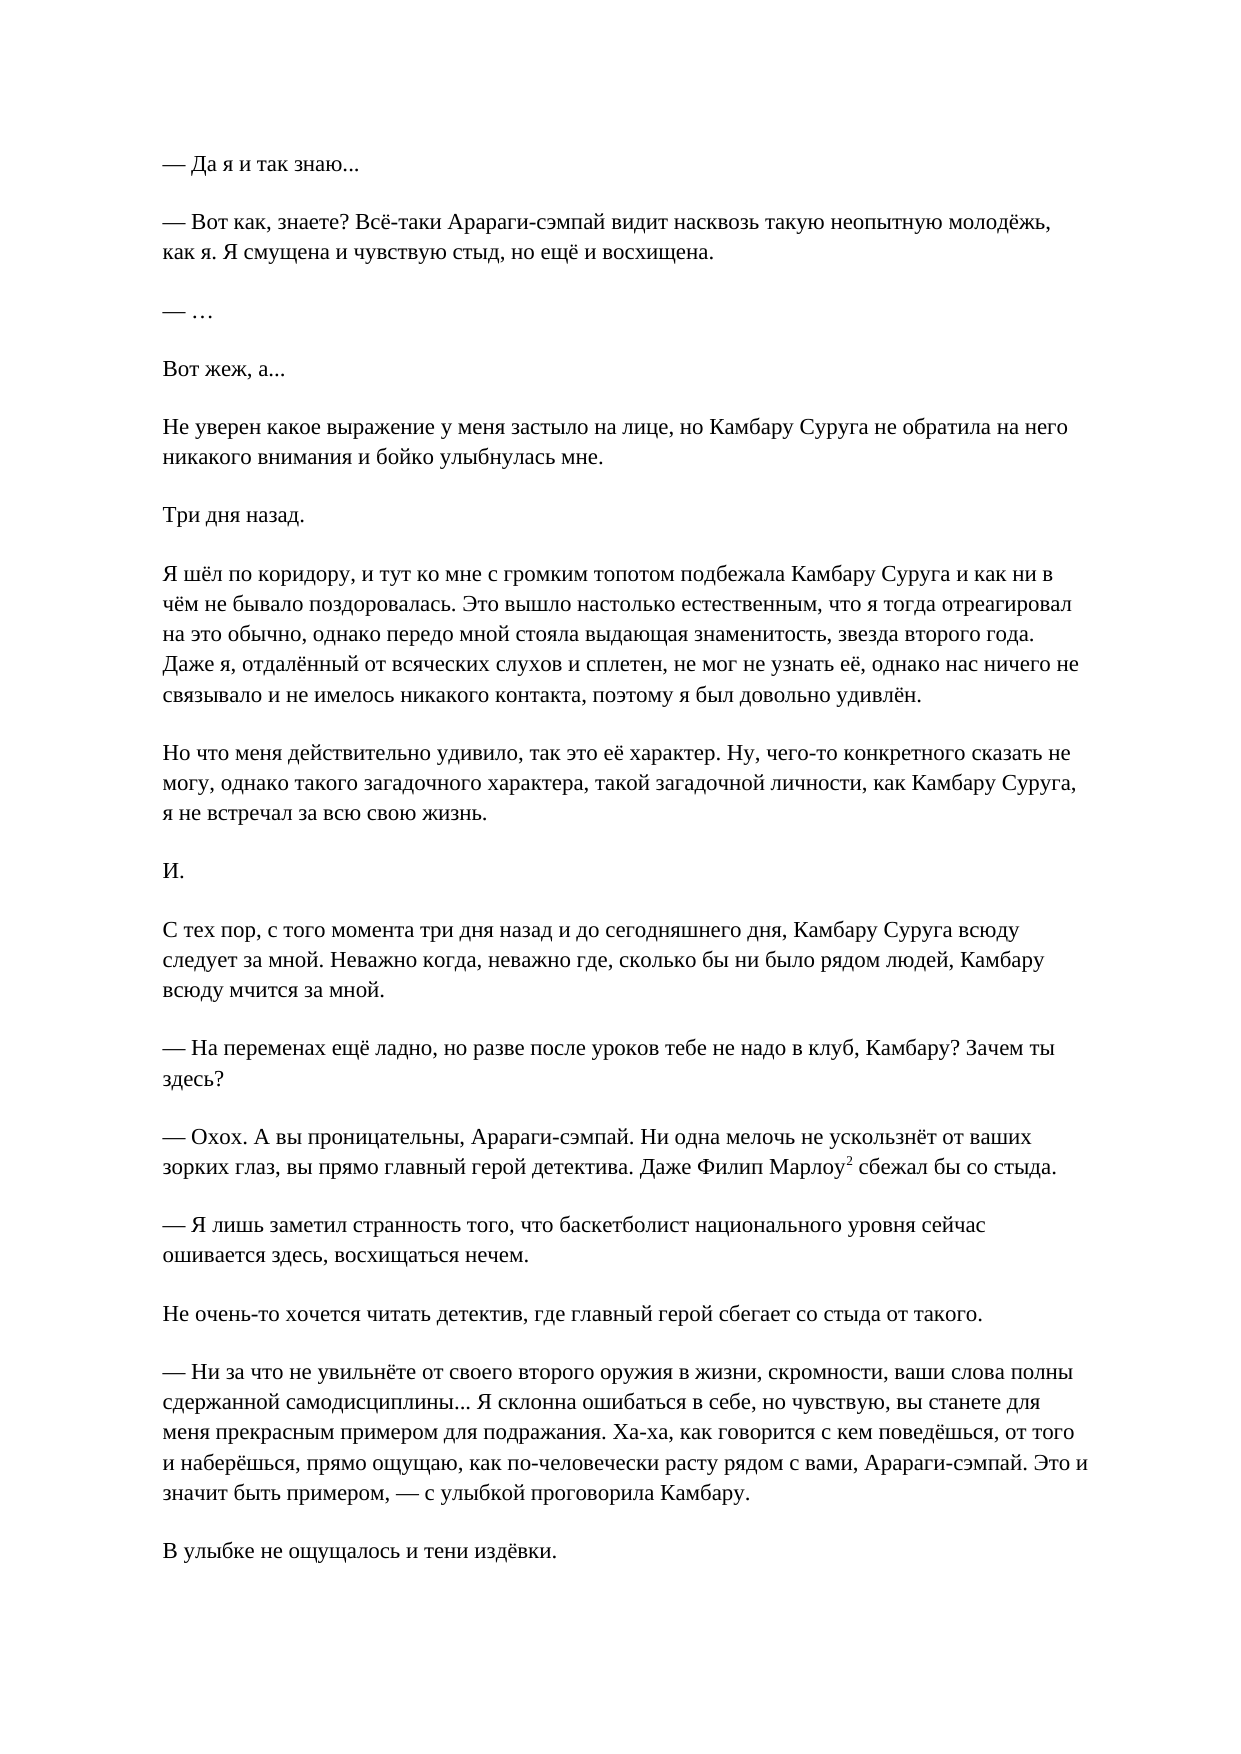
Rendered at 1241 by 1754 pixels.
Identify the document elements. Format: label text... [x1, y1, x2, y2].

text В улыбке не ощущалось и тени издёвки. [162, 1537, 1090, 1563]
text Не очень-то хочется читать детектив, где главный герой сбегает со стыда от такого. [162, 1300, 1090, 1326]
text — … [162, 297, 1090, 323]
text И. [162, 857, 1090, 884]
text Вот жеж, а... [162, 355, 1090, 381]
text — На переменах ещё ладно, но разве после уроков тебе не надо в клуб, Камбару? Зачем ты здесь? [162, 1034, 1090, 1091]
text Я шёл по коридору, и тут ко мне с громким топотом подбежала Камбару Суруга и как ни в чём не бывало поздоровалась. Это вышло настолько естественным, что я тогда отреагировал на это обычно, однако передо мной стояла выдающая знаменитость, звезда второго года. Даже я, отдалённый от всяческих слухов и сплетен, не мог не узнать её, однако нас ничего не связывало и не имелось никакого контакта, поэтому я был довольно удивлён. [162, 560, 1090, 707]
text — Вот как, знаете? Всё-таки Арараги-сэмпай видит насквозь такую неопытную молодёжь, как я. Я смущена и чувствую стыд, но ещё и восхищена. [162, 208, 1090, 265]
text Не уверен какое выражение у меня застыло на лице, но Камбару Суруга не обратила на него никакого внимания и бойко улыбнулась мне. [162, 413, 1090, 470]
text Три дня назад. [162, 502, 1090, 528]
text — Охох. А вы проницательны, Арараги-сэмпай. Ни одна мелочь не ускользнёт от ваших зорких глаз, вы прямо главный герой детектива. Даже Филип Марлоу2 сбежал бы со стыда. [162, 1123, 1090, 1179]
text — Да я и так знаю... [162, 150, 1090, 176]
text — Я лишь заметил странность того, что баскетболист национального уровня сейчас ошивается здесь, восхищаться нечем. [162, 1211, 1090, 1268]
text Но что меня действительно удивило, так это её характер. Ну, чего-то конкретного сказать не могу, однако такого загадочного характера, такой загадочной личности, как Камбару Суруга, я не встречал за всю свою жизнь. [162, 739, 1090, 826]
text — Ни за что не увильнёте от своего второго оружия в жизни, скромности, ваши слова полны сдержанной самодисциплины... Я склонна ошибаться в себе, но чувствую, вы станете для меня прекрасным примером для подражания. Ха-ха, как говорится с кем поведёшься, от того и наберёшься, прямо ощущаю, как по-человечески расту рядом с вами, Арараги-сэмпай. Это и значит быть примером, — с улыбкой проговорила Камбару. [162, 1358, 1090, 1505]
text С тех пор, с того момента три дня назад и до сегодняшнего дня, Камбару Суруга всюду следует за мной. Неважно когда, неважно где, сколько бы ни было рядом людей, Камбару всюду мчится за мной. [162, 916, 1090, 1002]
